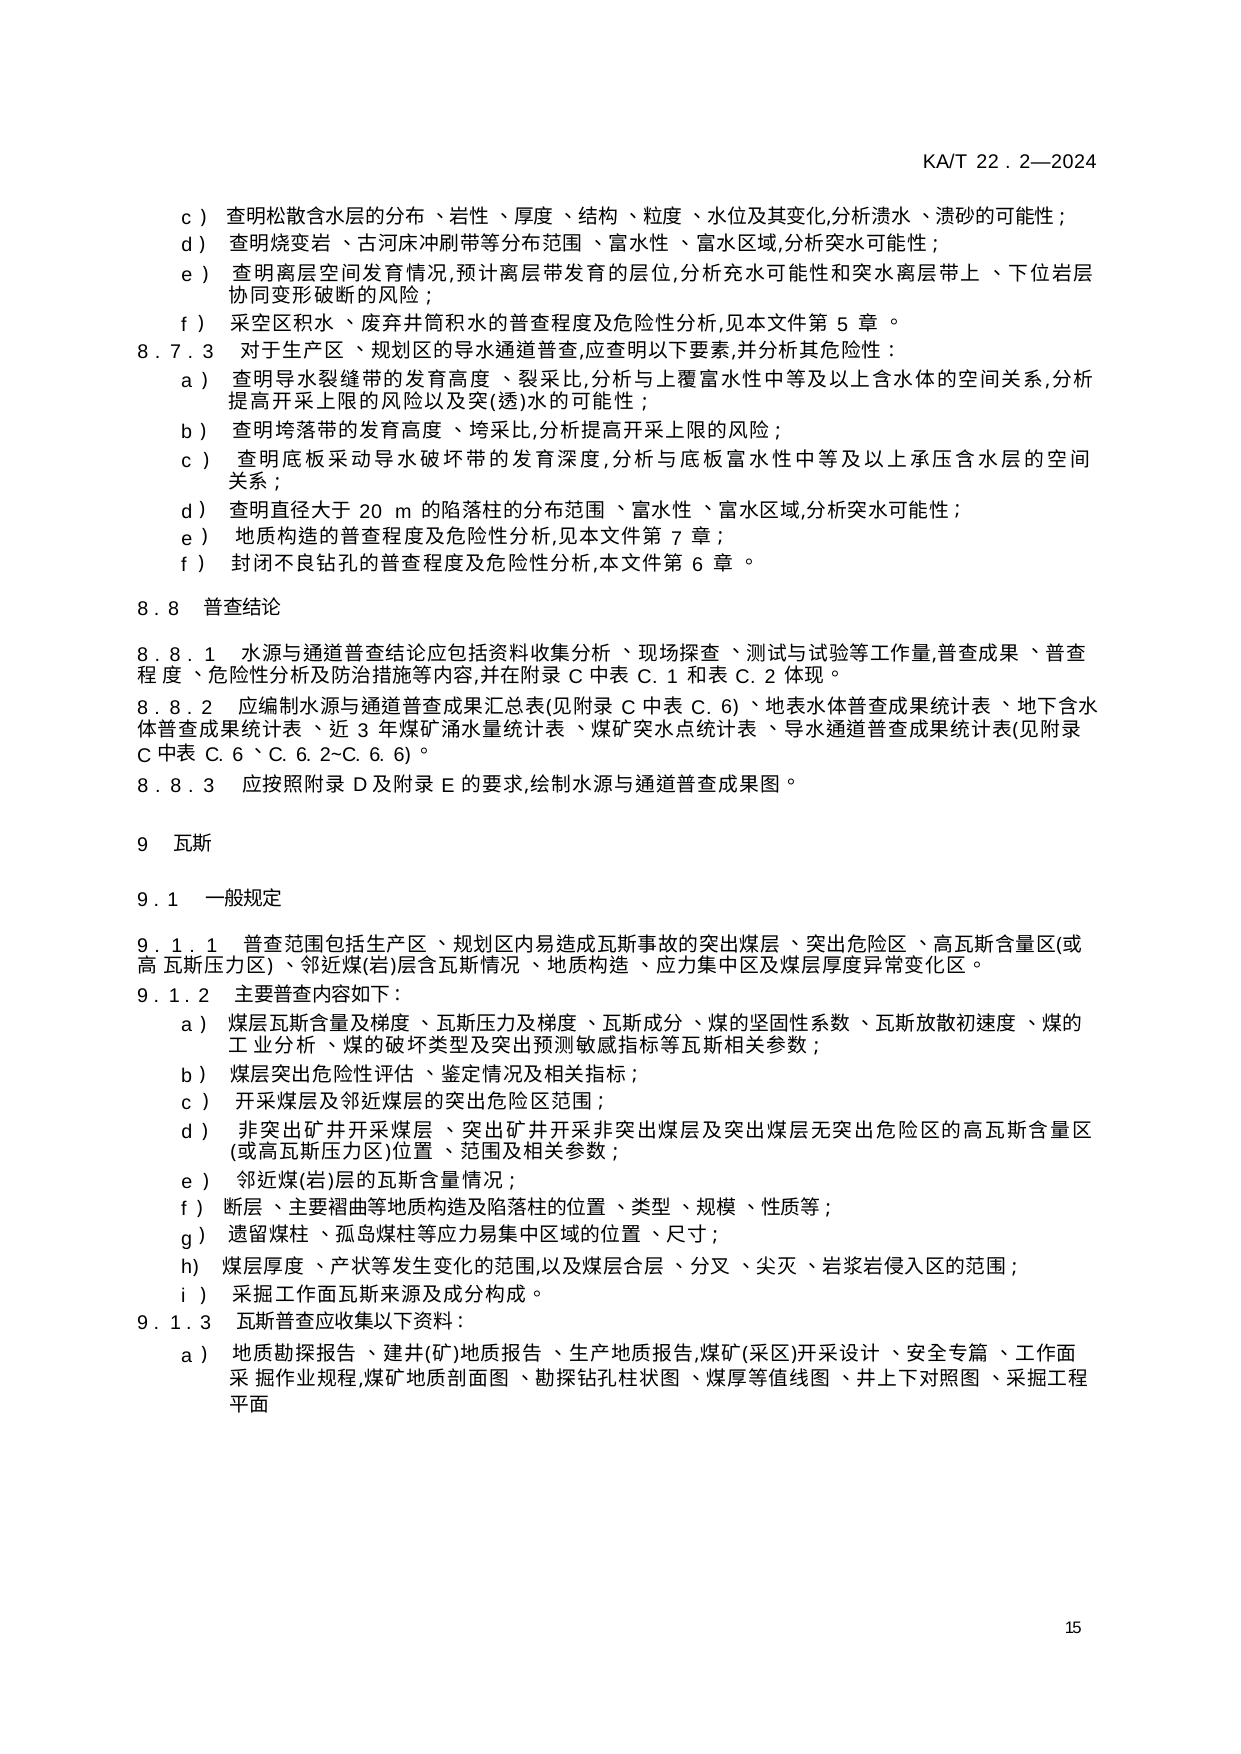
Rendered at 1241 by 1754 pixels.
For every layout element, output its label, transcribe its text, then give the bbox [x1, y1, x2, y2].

text c ) 开采煤层及邻近煤层的突出危险区范围 ; [181, 1092, 1100, 1113]
text e ) 查明离层空间发育情况,预计离层带发育的层位,分析充水可能性和突水离层带上 、下位岩层 协同变形破断的风险 ; [181, 262, 1096, 308]
text g ) 遗留煤柱 、孤岛煤柱等应力易集中区域的位置 、尺寸 ; [181, 1226, 1100, 1248]
text f ) 采空区积水 、废弃井筒积水的普查程度及危险性分析,见本文件第 5 章 。 [181, 314, 1100, 335]
text 8 . 8 . 2 应编制水源与通道普查成果汇总表(见附录 C 中表 C. 6) 、地表水体普查成果统计表 、地下含水 体普查成果统计表 、近 3 年煤矿涌水量统计表 、煤矿突水点统计表 、导水通道普查成果统计表(见附录 C 中表 C. 6 、C. 6. 2~C. 6. 6) 。 [137, 694, 1100, 767]
text b ) 煤层突出危险性评估 、鉴定情况及相关指标 ; [181, 1065, 1100, 1086]
text c ) 查明底板采动导水破坏带的发育深度,分析与底板富水性中等及以上承压含水层的空间 关系 ; [181, 448, 1096, 494]
text h) 煤层厚度 、产状等发生变化的范围,以及煤层合层 、分叉 、尖灭 、岩浆岩侵入区的范围 ; [181, 1258, 1100, 1278]
text d ) 查明烧变岩 、古河床冲刷带等分布范围 、富水性 、富水区域,分析突水可能性 ; [181, 234, 1100, 255]
text 9 瓦斯 [137, 835, 1100, 854]
text 9 . 1 一般规定 [137, 890, 1100, 909]
text e ) 地质构造的普查程度及危险性分析,见本文件第 7 章 ; [181, 527, 1100, 548]
text a ) 地质勘探报告 、建井(矿)地质报告 、生产地质报告,煤矿(采区)开采设计 、安全专篇 、工作面采 掘作业规程,煤矿地质剖面图 、勘探钻孔柱状图 、煤厚等值线图 、井上下对照图 、采掘工程平面 [181, 1339, 1096, 1417]
text 8 . 8 . 1 水源与通道普查结论应包括资料收集分析 、现场探查 、测试与试验等工作量,普查成果 、普查程 度 、危险性分析及防治措施等内容,并在附录 C 中表 C. 1 和表 C. 2 体现。 [137, 642, 1096, 688]
text f ) 断层 、主要褶曲等地质构造及陷落柱的位置 、类型 、规模 、性质等 ; [181, 1198, 1100, 1219]
text 9 . 1 . 2 主要普查内容如下 : [137, 986, 1100, 1006]
text d ) 查明直径大于 20 m 的陷落柱的分布范围 、富水性 、富水区域,分析突水可能性 ; [181, 500, 1100, 521]
text a ) 查明导水裂缝带的发育高度 、裂采比,分析与上覆富水性中等及以上含水体的空间关系,分析 提高开采上限的风险以及突(透)水的可能性 ; [181, 368, 1096, 414]
text e ) 邻近煤(岩)层的瓦斯含量情况 ; [181, 1171, 1100, 1192]
text b ) 查明垮落带的发育高度 、垮采比,分析提高开采上限的风险 ; [181, 421, 1100, 441]
text 9 . 1 . 3 瓦斯普查应收集以下资料 : [137, 1312, 1100, 1333]
text f ) 封闭不良钻孔的普查程度及危险性分析,本文件第 6 章 。 [181, 554, 1100, 575]
text c ) 查明松散含水层的分布 、岩性 、厚度 、结构 、粒度 、水位及其变化,分析溃水 、溃砂的可能性 ; [181, 208, 1100, 228]
text 8 . 7 . 3 对于生产区 、规划区的导水通道普查,应查明以下要素,并分析其危险性 : [137, 341, 1100, 362]
text 8 . 8 普查结论 [137, 598, 1100, 618]
text 9 . 1 . 1 普查范围包括生产区 、规划区内易造成瓦斯事故的突出煤层 、突出危险区 、高瓦斯含量区(或高 瓦斯压力区) 、邻近煤(岩)层含瓦斯情况 、地质构造 、应力集中区及煤层厚度异常变化区。 [137, 933, 1096, 978]
text a ) 煤层瓦斯含量及梯度 、瓦斯压力及梯度 、瓦斯成分 、煤的坚固性系数 、瓦斯放散初速度 、煤的工 业分析 、煤的破坏类型及突出预测敏感指标等瓦斯相关参数 ; [181, 1012, 1096, 1058]
text i ) 采掘工作面瓦斯来源及成分构成。 [181, 1285, 1100, 1305]
text d ) 非突出矿井开采煤层 、突出矿井开采非突出煤层及突出煤层无突出危险区的高瓦斯含量区 (或高瓦斯压力区)位置 、范围及相关参数 ; [181, 1119, 1096, 1165]
text 8 . 8 . 3 应按照附录 D及附录 E 的要求,绘制水源与通道普查成果图。 [137, 774, 1100, 795]
